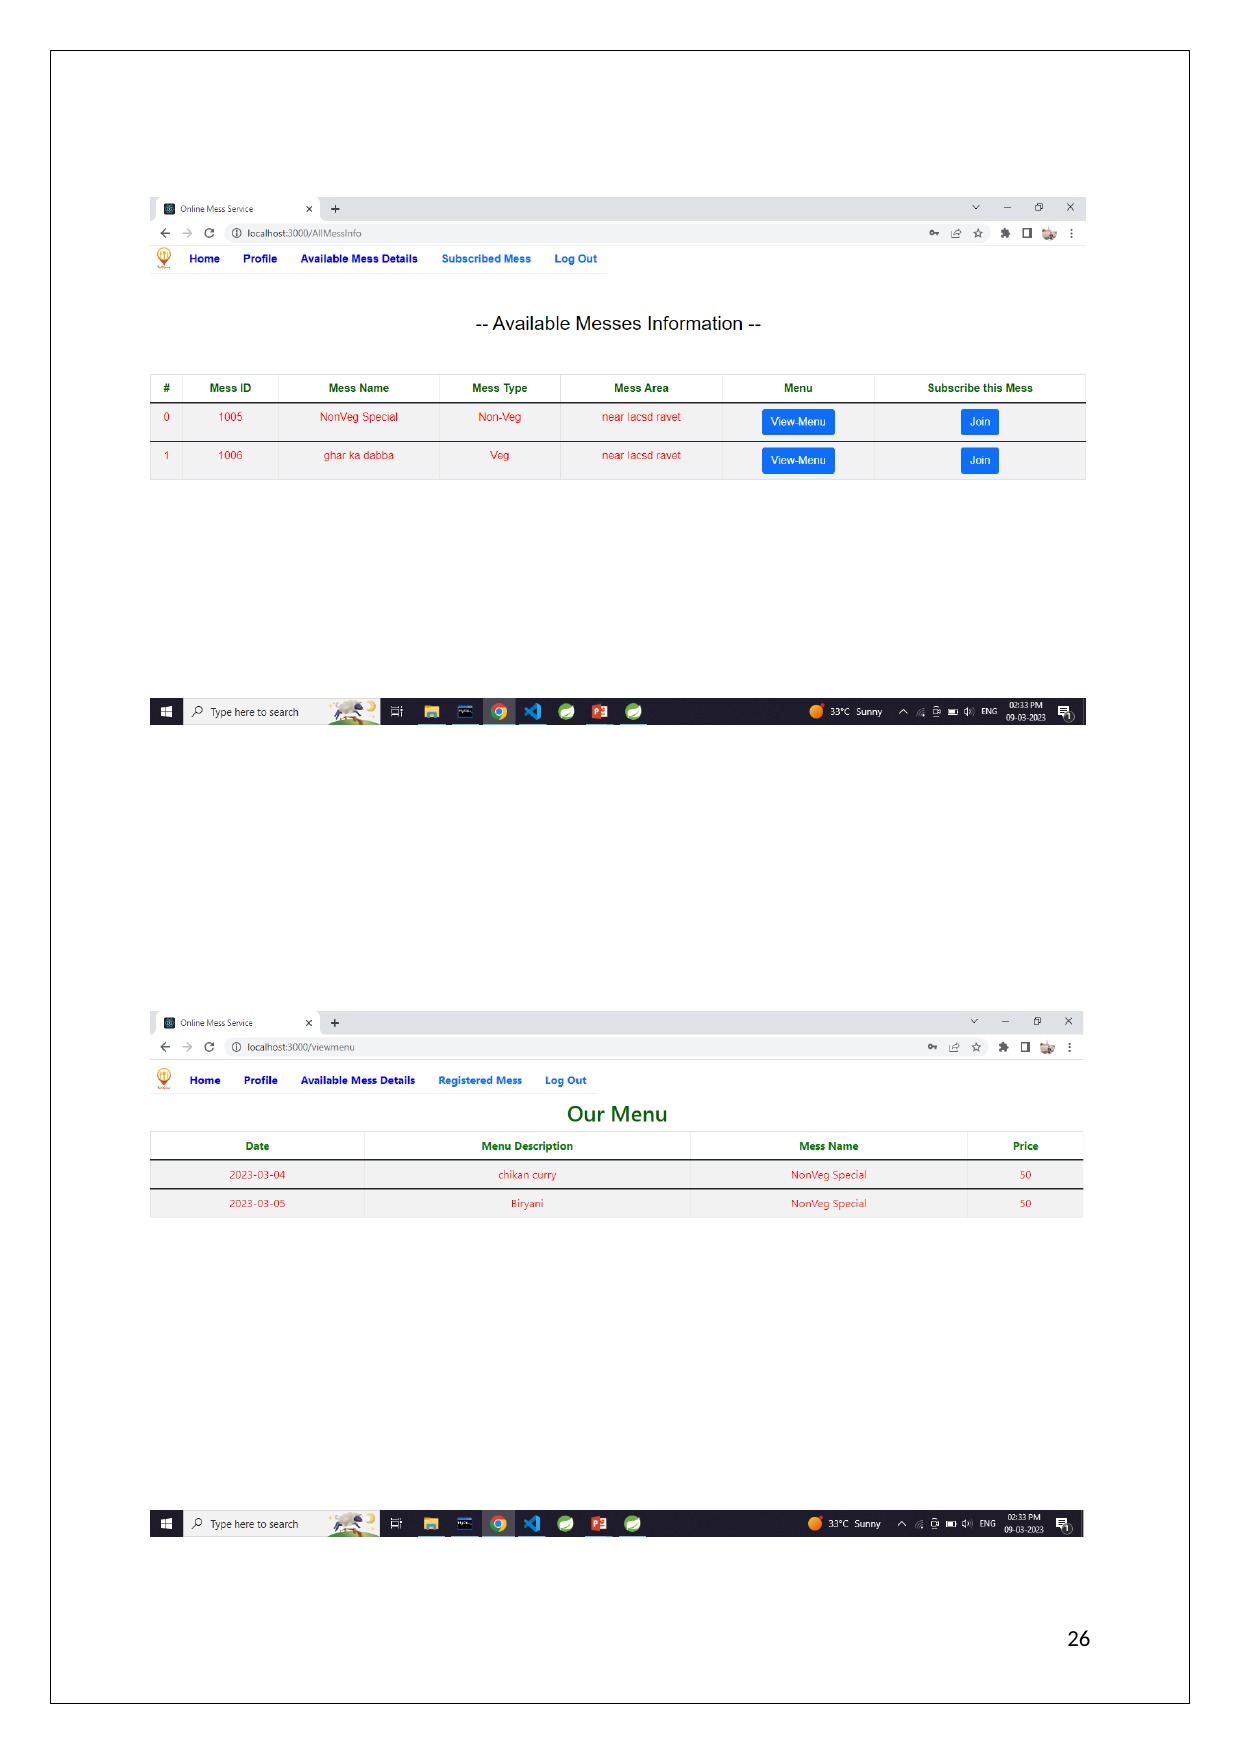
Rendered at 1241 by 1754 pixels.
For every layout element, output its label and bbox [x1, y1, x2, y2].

picture [150, 197, 1086, 725]
picture [150, 1011, 1084, 1537]
